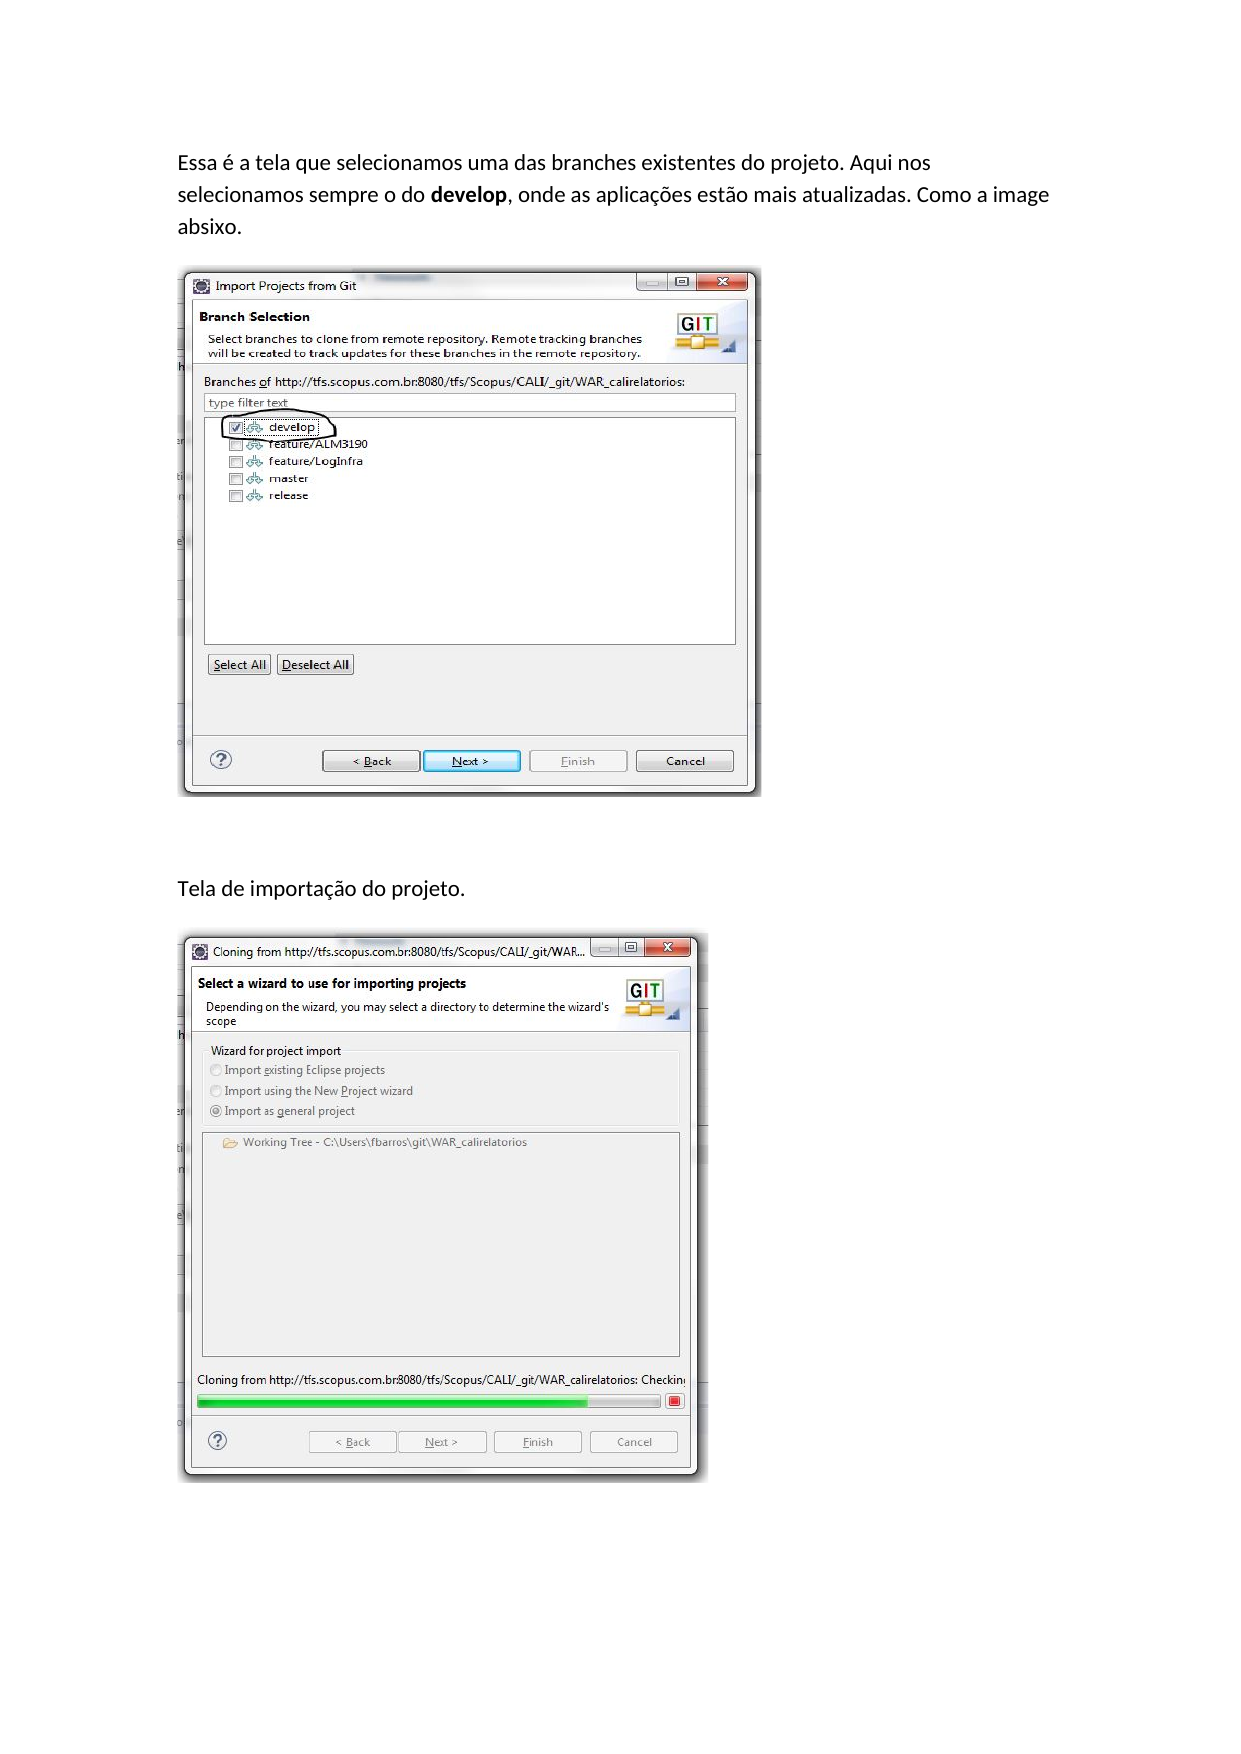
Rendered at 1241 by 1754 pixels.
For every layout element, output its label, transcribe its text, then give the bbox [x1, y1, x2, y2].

text Tela de importação do projeto. [177, 874, 1063, 902]
picture [177, 927, 709, 1483]
text Essa é a tela que selecionamos uma das branches existentes do projeto. Aqui nos selecionamos sempre o do develop, onde as aplicações estão mais atualizadas. Como a image absixo. [177, 148, 1063, 240]
picture [177, 265, 762, 797]
